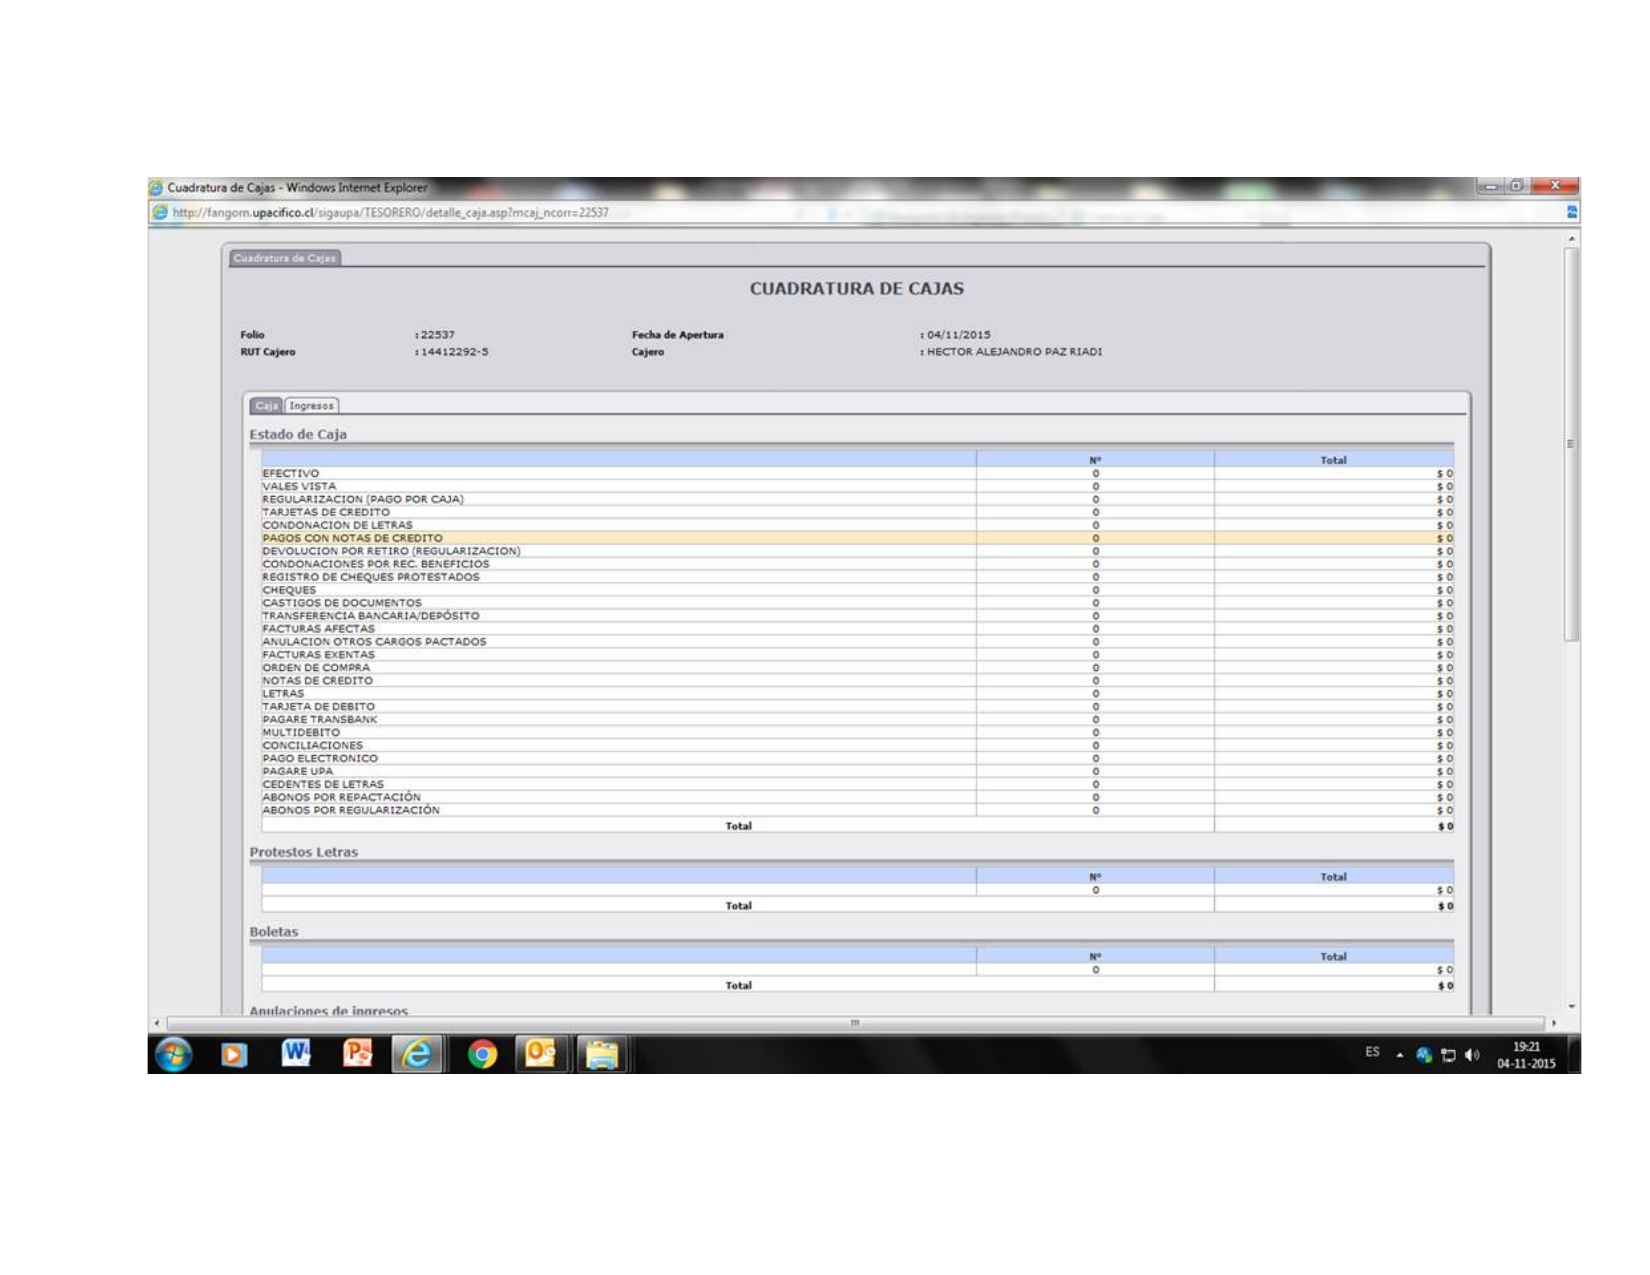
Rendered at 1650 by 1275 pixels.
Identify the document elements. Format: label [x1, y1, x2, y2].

picture [147, 177, 1582, 1074]
